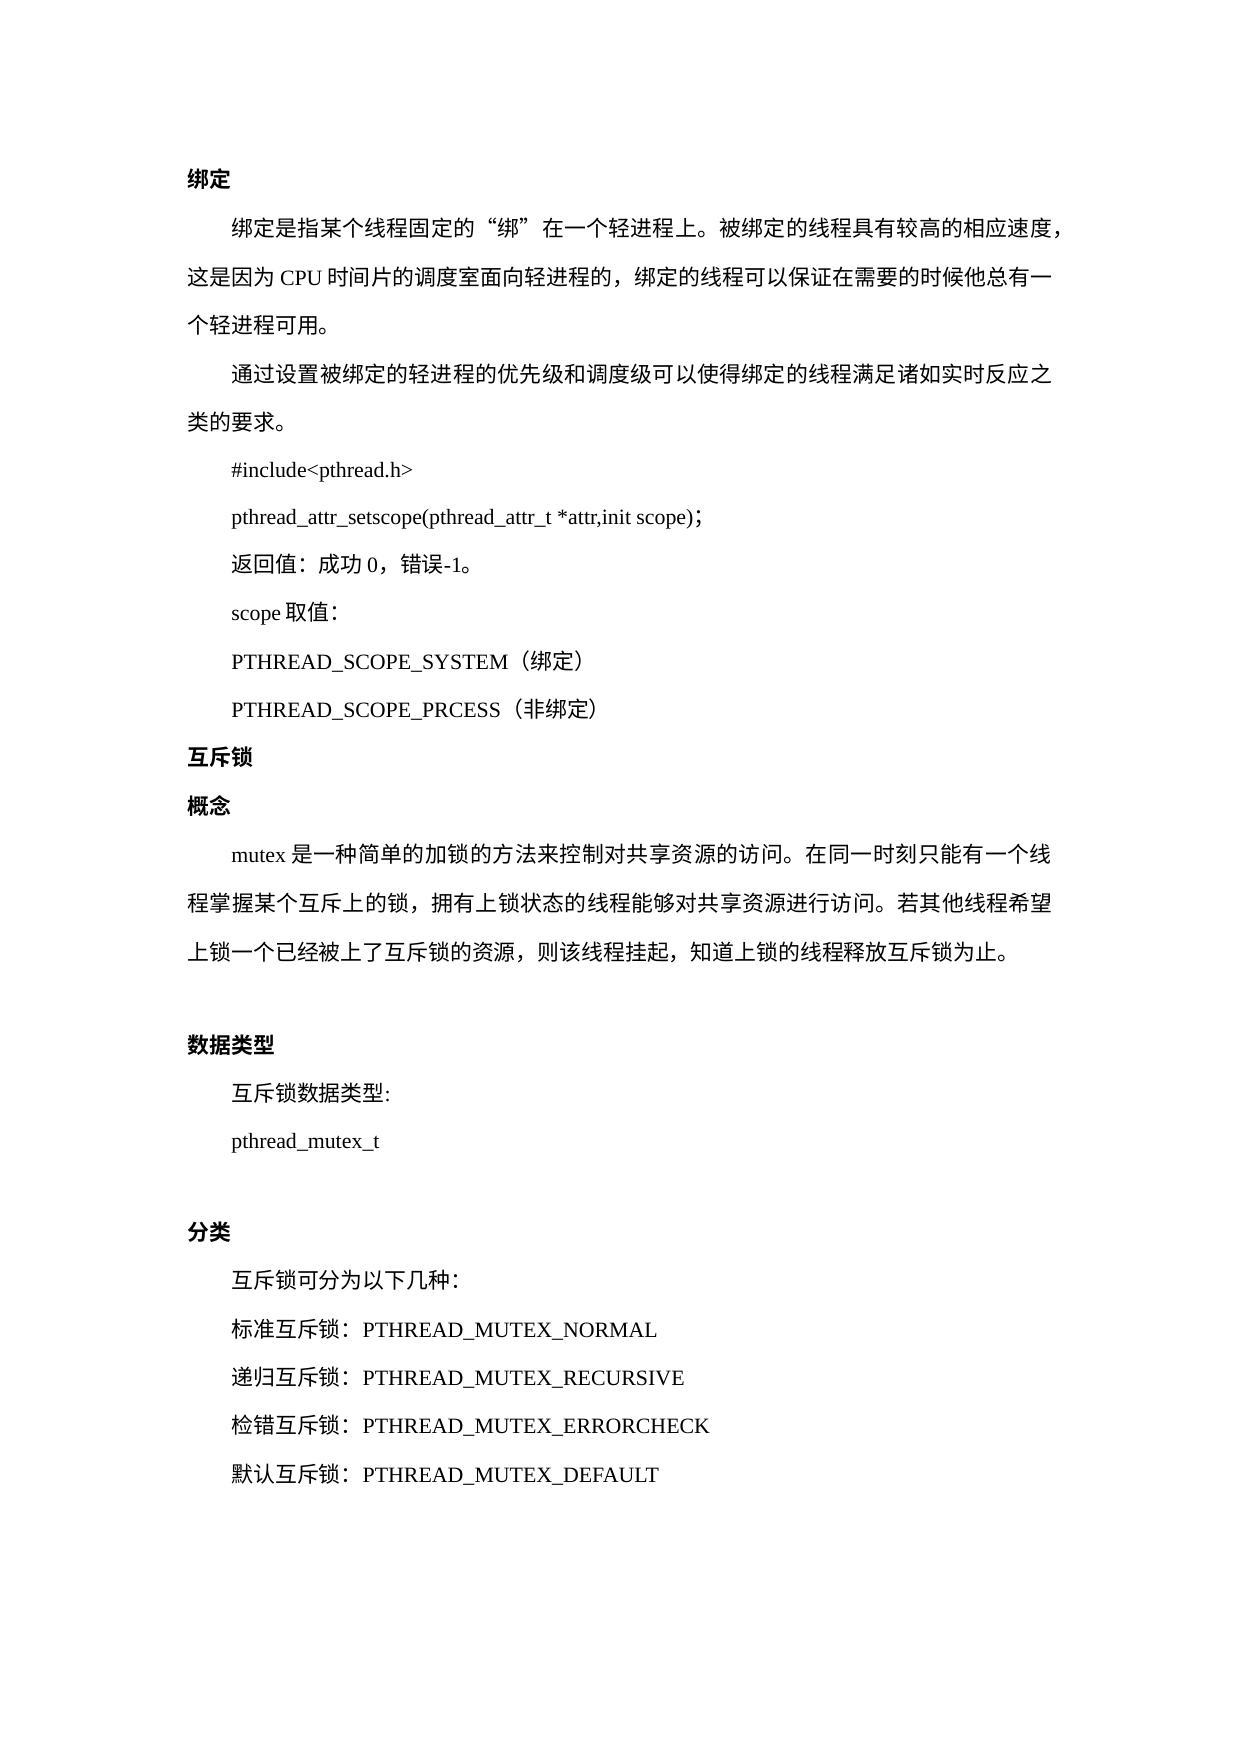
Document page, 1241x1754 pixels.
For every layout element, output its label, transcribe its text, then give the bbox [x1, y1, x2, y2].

text 默认互斥锁：PTHREAD_MUTEX_DEFAULT [187, 1456, 1053, 1489]
subtitle 分类 [187, 1214, 1053, 1247]
text scope取值： [187, 595, 1053, 627]
text 检错互斥锁：PTHREAD_MUTEX_ERRORCHECK [187, 1408, 1053, 1440]
text mutex是一种简单的加锁的方法来控制对共享资源的访问。在同一时刻只能有一个线程掌握某个互斥上的锁，拥有上锁状态的线程能够对共享资源进行访问。若其他线程希望上锁一个已经被上了互斥锁的资源，则该线程挂起，知道上锁的线程释放互斥锁为止。 [187, 837, 1053, 967]
text #include<pthread.h> [187, 453, 1053, 486]
text 互斥锁数据类型: [187, 1076, 1053, 1108]
subtitle 概念 [187, 788, 1053, 821]
text PTHREAD_SCOPE_PRCESS（非绑定） [187, 692, 1053, 724]
text pthread_mutex_t [187, 1124, 1053, 1157]
subtitle 绑定 [187, 162, 1053, 194]
text 互斥锁可分为以下几种： [187, 1263, 1053, 1295]
subtitle 互斥锁 [187, 740, 1053, 772]
text 递归互斥锁：PTHREAD_MUTEX_RECURSIVE [187, 1359, 1053, 1392]
text 绑定是指某个线程固定的“绑”在一个轻进程上。被绑定的线程具有较高的相应速度，这是因为CPU时间片的调度室面向轻进程的，绑定的线程可以保证在需要的时候他总有一个轻进程可用。 [187, 210, 1053, 340]
text 通过设置被绑定的轻进程的优先级和调度级可以使得绑定的线程满足诸如实时反应之类的要求。 [187, 356, 1053, 437]
subtitle 数据类型 [187, 1028, 1053, 1060]
text PTHREAD_SCOPE_SYSTEM（绑定） [187, 643, 1053, 676]
text 标准互斥锁：PTHREAD_MUTEX_NORMAL [187, 1311, 1053, 1344]
text 返回值：成功0，错误-1。 [187, 547, 1053, 579]
text pthread_attr_setscope(pthread_attr_t *attr,init scope)； [187, 498, 1053, 531]
